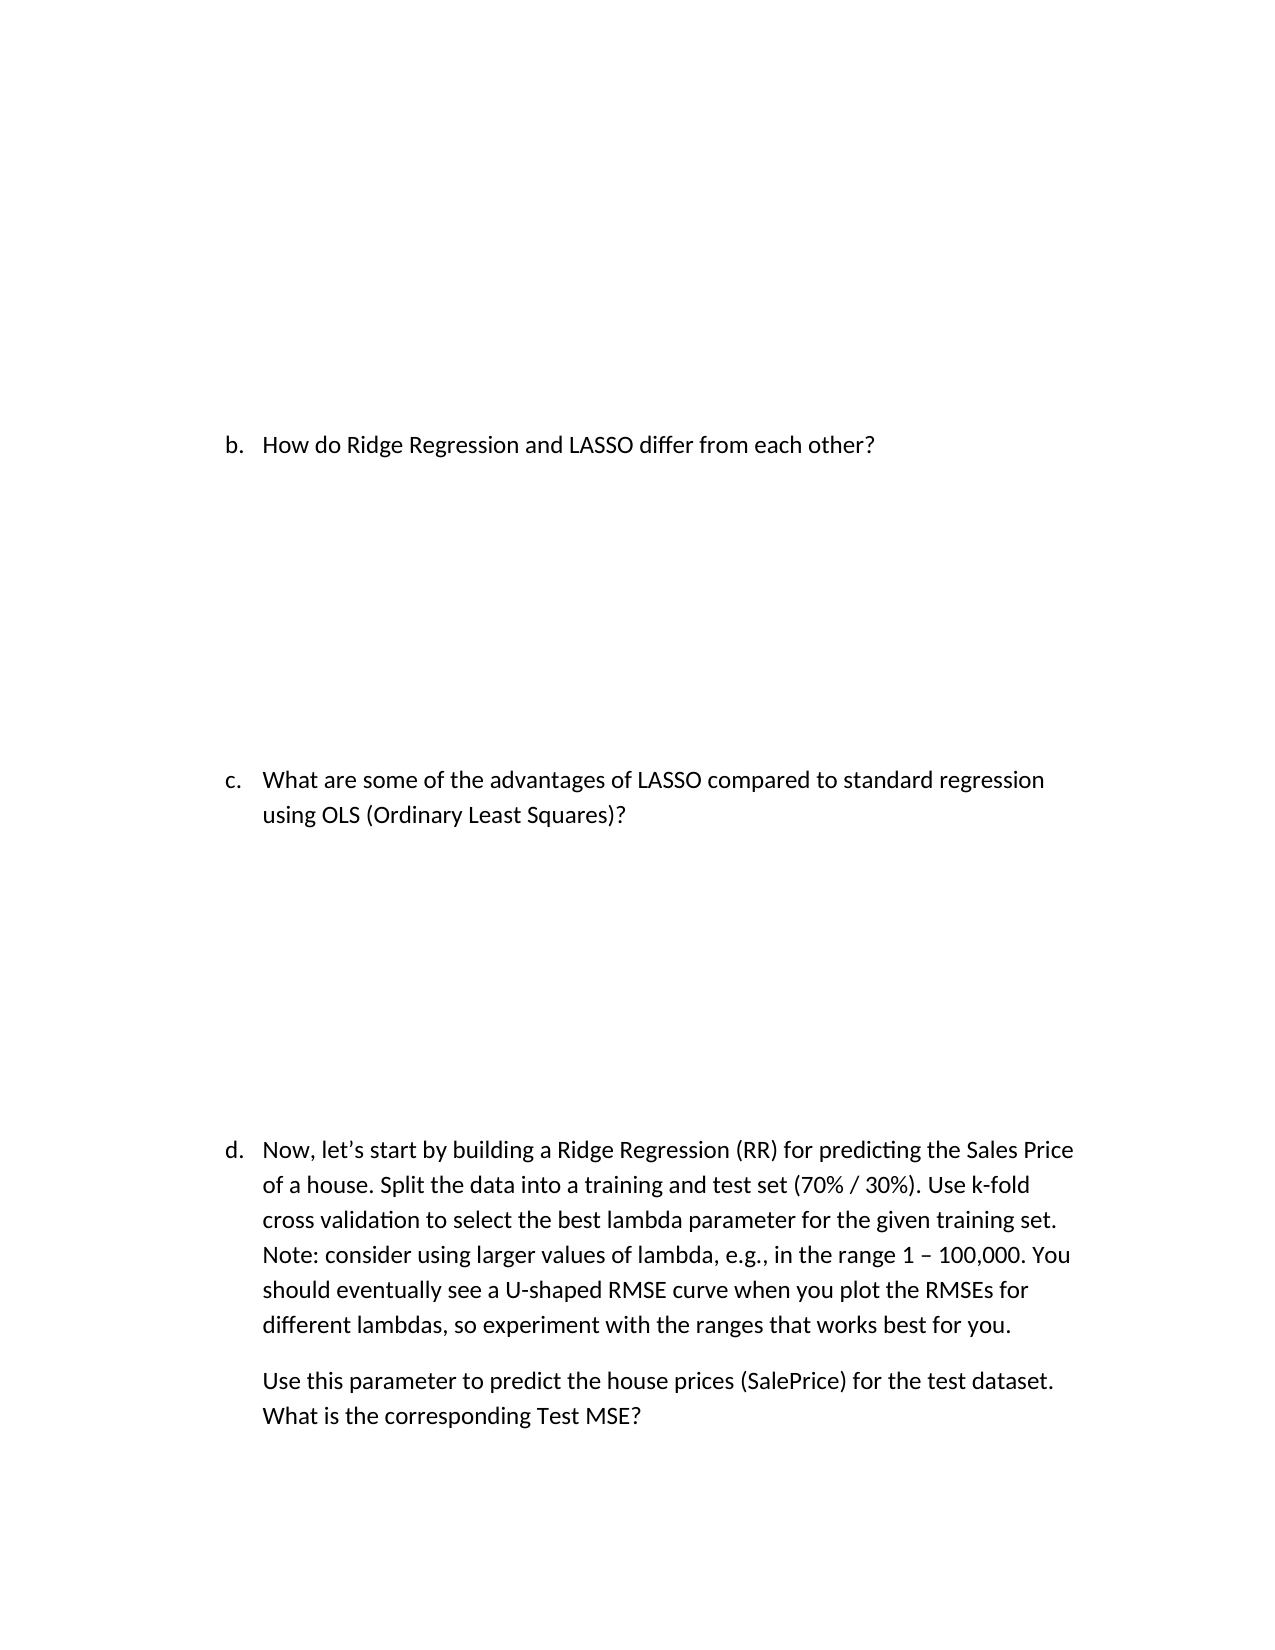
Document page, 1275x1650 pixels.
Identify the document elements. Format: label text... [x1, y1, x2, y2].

list Now, let’s start by building a Ridge Regression (RR) for predicting the Sales Price of a house. Split the data into a training and test set (70% / 30%). Use k-fold cross validation to select the best lambda parameter for the given training set. Note: consider using larger values of lambda, e.g., in the range 1 – 100,000. You should eventually see a U-shaped RMSE curve when you plot the RMSEs for different lambdas, so experiment with the ranges that works best for you. [225, 1134, 1087, 1340]
list Use this parameter to predict the house prices (SalePrice) for the test dataset. What is the corresponding Test MSE? [262, 1365, 1087, 1431]
list What are some of the advantages of LASSO compared to standard regression using OLS (Ordinary Least Squares)? [225, 764, 1087, 830]
list How do Ridge Regression and LASSO differ from each other? [225, 429, 1087, 460]
